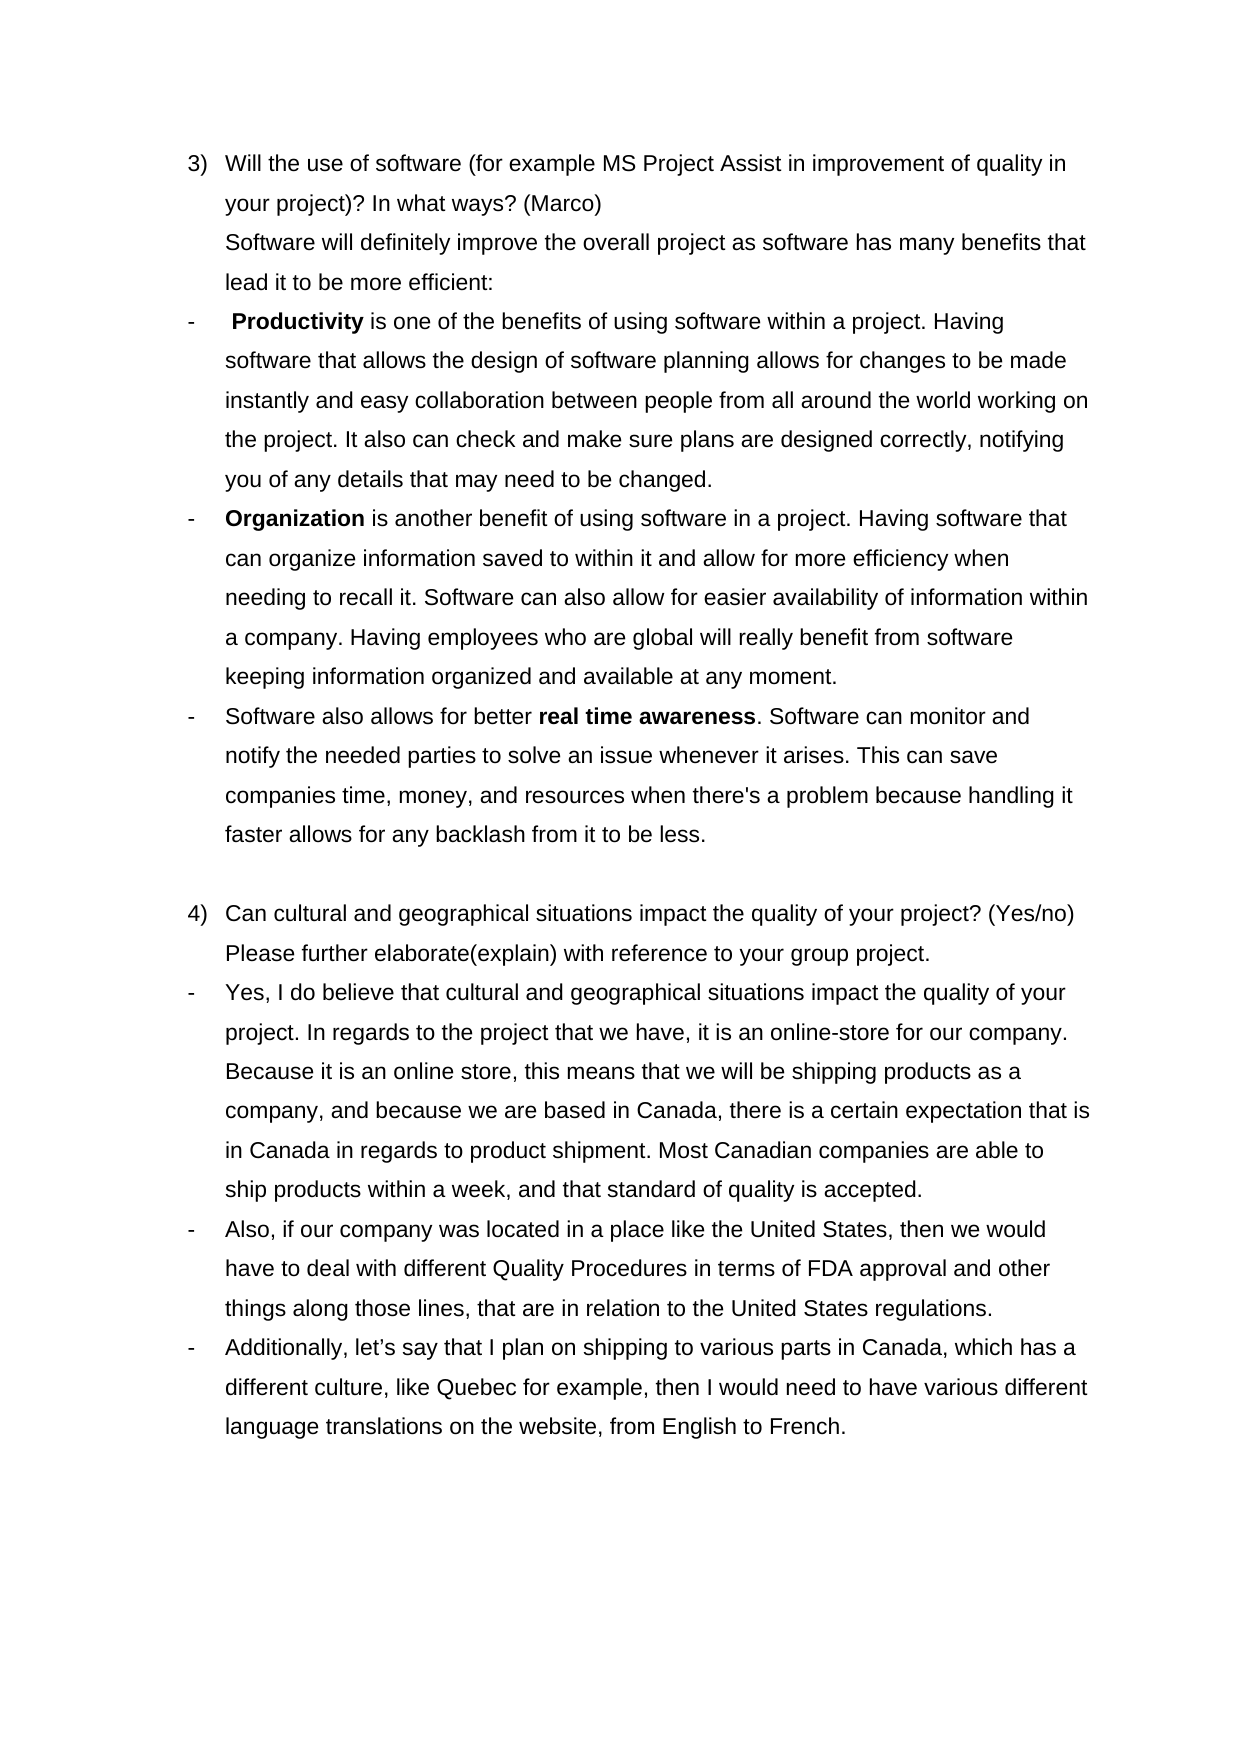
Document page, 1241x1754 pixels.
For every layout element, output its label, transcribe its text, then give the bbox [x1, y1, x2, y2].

list Organization is another benefit of using software in a project. Having software that can organize information saved to within it and allow for more efficiency when needing to recall it. Software can also allow for easier availability of information within a company. Having employees who are global will really benefit from software keeping information organized and available at any moment. [187, 505, 1090, 689]
list Additionally, let’s say that I plan on shipping to various parts in Canada, which has a different culture, like Quebec for example, then I would need to have various different language translations on the website, from English to French. [187, 1334, 1090, 1440]
list Will the use of software (for example MS Project Assist in improvement of quality in your project)? In what ways? (Marco) [187, 150, 1090, 216]
list Also, if our company was located in a place like the United States, then we would have to deal with different Quality Procedures in terms of FDA approval and other things along those lines, that are in relation to the United States regulations. [187, 1216, 1090, 1321]
list Software also allows for better real time awareness. Software can monitor and notify the needed parties to solve an issue whenever it arises. This can save companies time, money, and resources when there's a problem because handling it faster allows for any backlash from it to be less. [187, 703, 1090, 847]
list Can cultural and geographical situations impact the quality of your project? (Yes/no) Please further elaborate(explain) with reference to your group project. [187, 900, 1090, 966]
list Productivity is one of the benefits of using software within a project. Having software that allows the design of software planning allows for changes to be made instantly and easy collaboration between people from all around the world working on the project. It also can check and make sure plans are designed correctly, notifying you of any details that may need to be changed. [187, 308, 1090, 492]
list Yes, I do believe that cultural and geographical situations impact the quality of your project. In regards to the project that we have, it is an online-store for our company. Because it is an online store, this means that we will be shipping products as a company, and because we are based in Canada, there is a certain expectation that is in Canada in regards to product shipment. Most Canadian companies are able to ship products within a week, and that standard of quality is accepted. [187, 979, 1090, 1203]
text Software will definitely improve the overall project as software has many benefits that lead it to be more efficient: [225, 229, 1090, 295]
